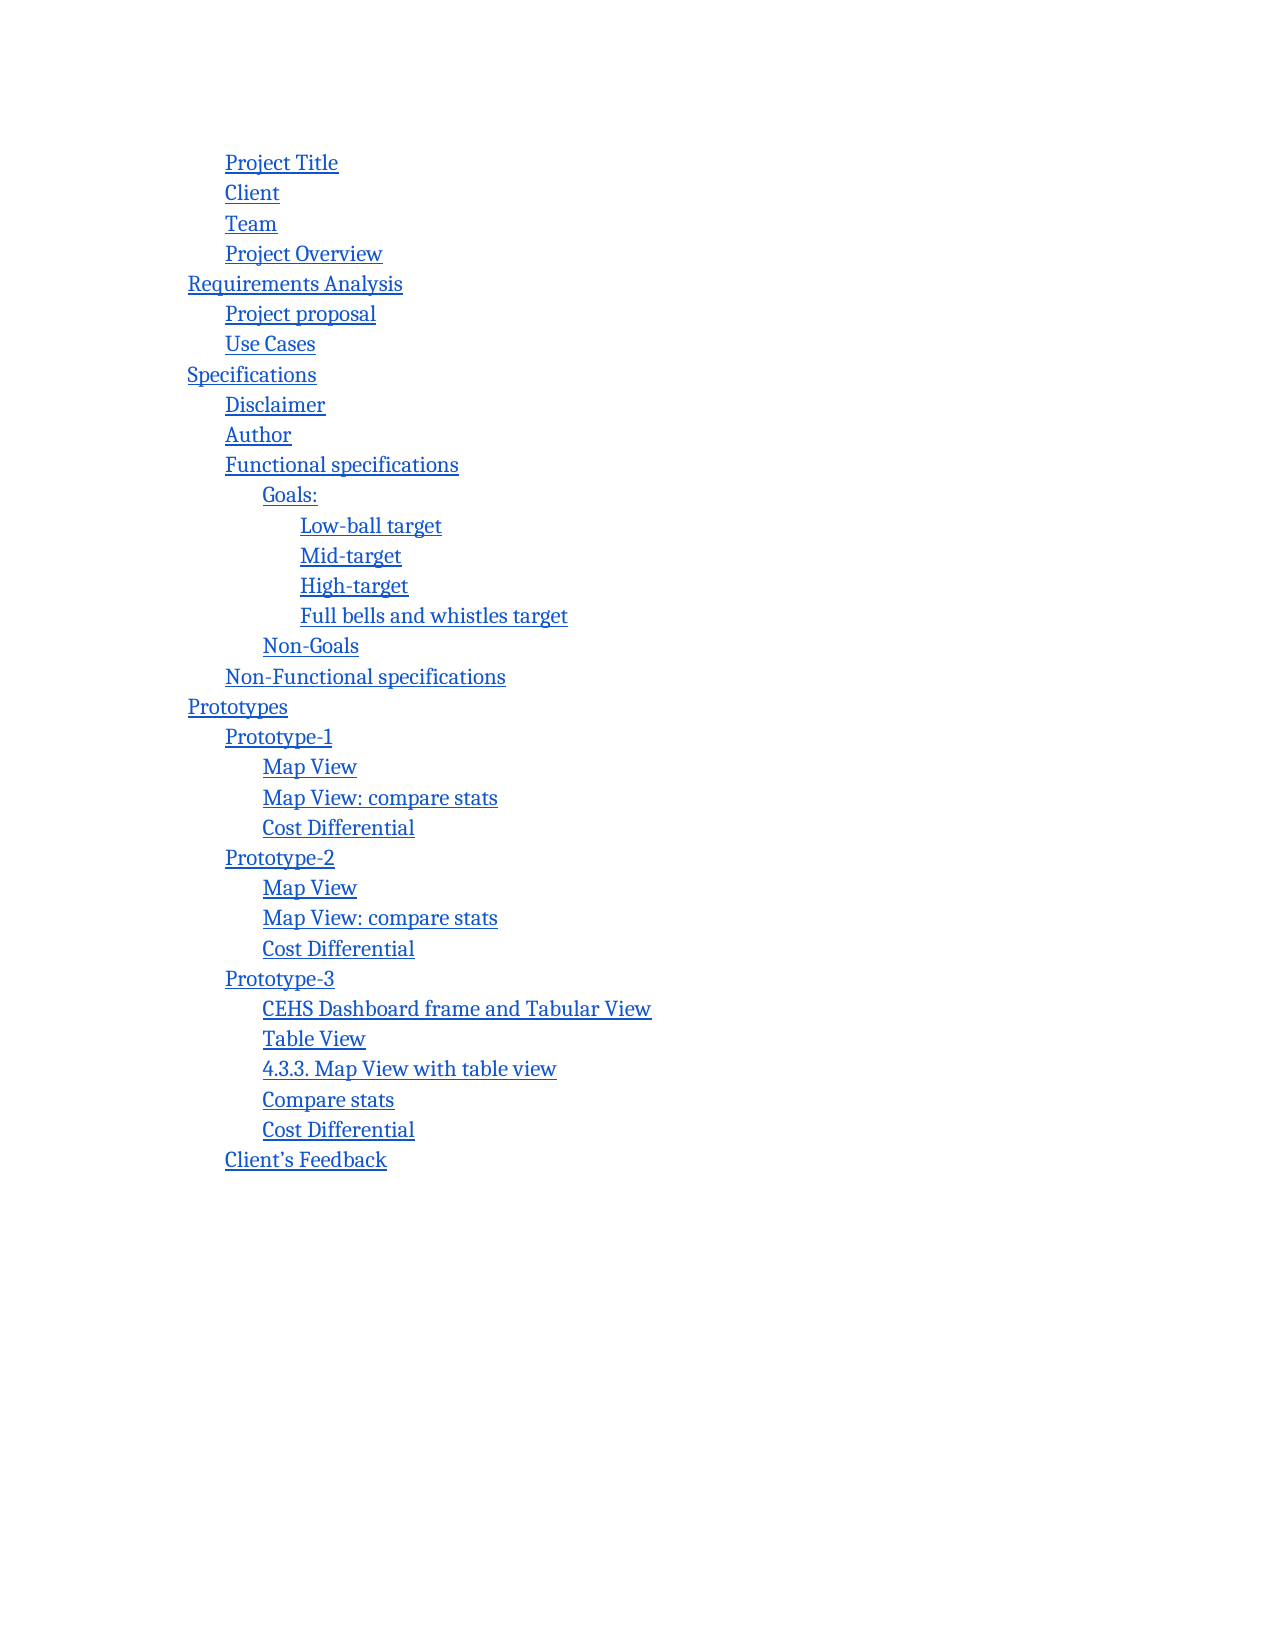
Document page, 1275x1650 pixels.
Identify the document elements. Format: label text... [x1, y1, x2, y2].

text Specifications [187, 361, 1125, 388]
text Use Cases [225, 331, 1125, 358]
text Compare stats [262, 1086, 1125, 1113]
text Cost Differential [262, 1117, 1125, 1143]
text Goals: [262, 482, 1125, 509]
text Cost Differential [262, 814, 1125, 841]
text Project Overview [225, 241, 1125, 267]
text Project Title [225, 150, 1125, 176]
text Client’s Feedback [225, 1147, 1125, 1173]
text Map View [262, 875, 1125, 901]
text High-target [300, 573, 1125, 599]
text Non-Goals [262, 633, 1125, 660]
text Project proposal [225, 301, 1125, 327]
text Table View [262, 1026, 1125, 1052]
text Prototype-2 [225, 845, 1125, 871]
text Cost Differential [262, 935, 1125, 962]
text Functional specifications [225, 452, 1125, 478]
text Map View: compare stats [262, 905, 1125, 932]
text Team [225, 210, 1125, 237]
text CEHS Dashboard frame and Tabular View [262, 996, 1125, 1022]
text Author [225, 422, 1125, 448]
text Mid-target [300, 543, 1125, 569]
text Map View [262, 754, 1125, 781]
text Prototype-1 [225, 724, 1125, 750]
text Client [225, 180, 1125, 207]
text Disclaimer [225, 392, 1125, 418]
text Low-ball target [300, 512, 1125, 539]
text Requirements Analysis [187, 271, 1125, 297]
text Prototypes [187, 694, 1125, 720]
text Non-Functional specifications [225, 663, 1125, 690]
text Map View: compare stats [262, 784, 1125, 811]
text Prototype-3 [225, 966, 1125, 992]
text Full bells and whistles target [300, 603, 1125, 629]
text 4.3.3. Map View with table view [262, 1056, 1125, 1083]
